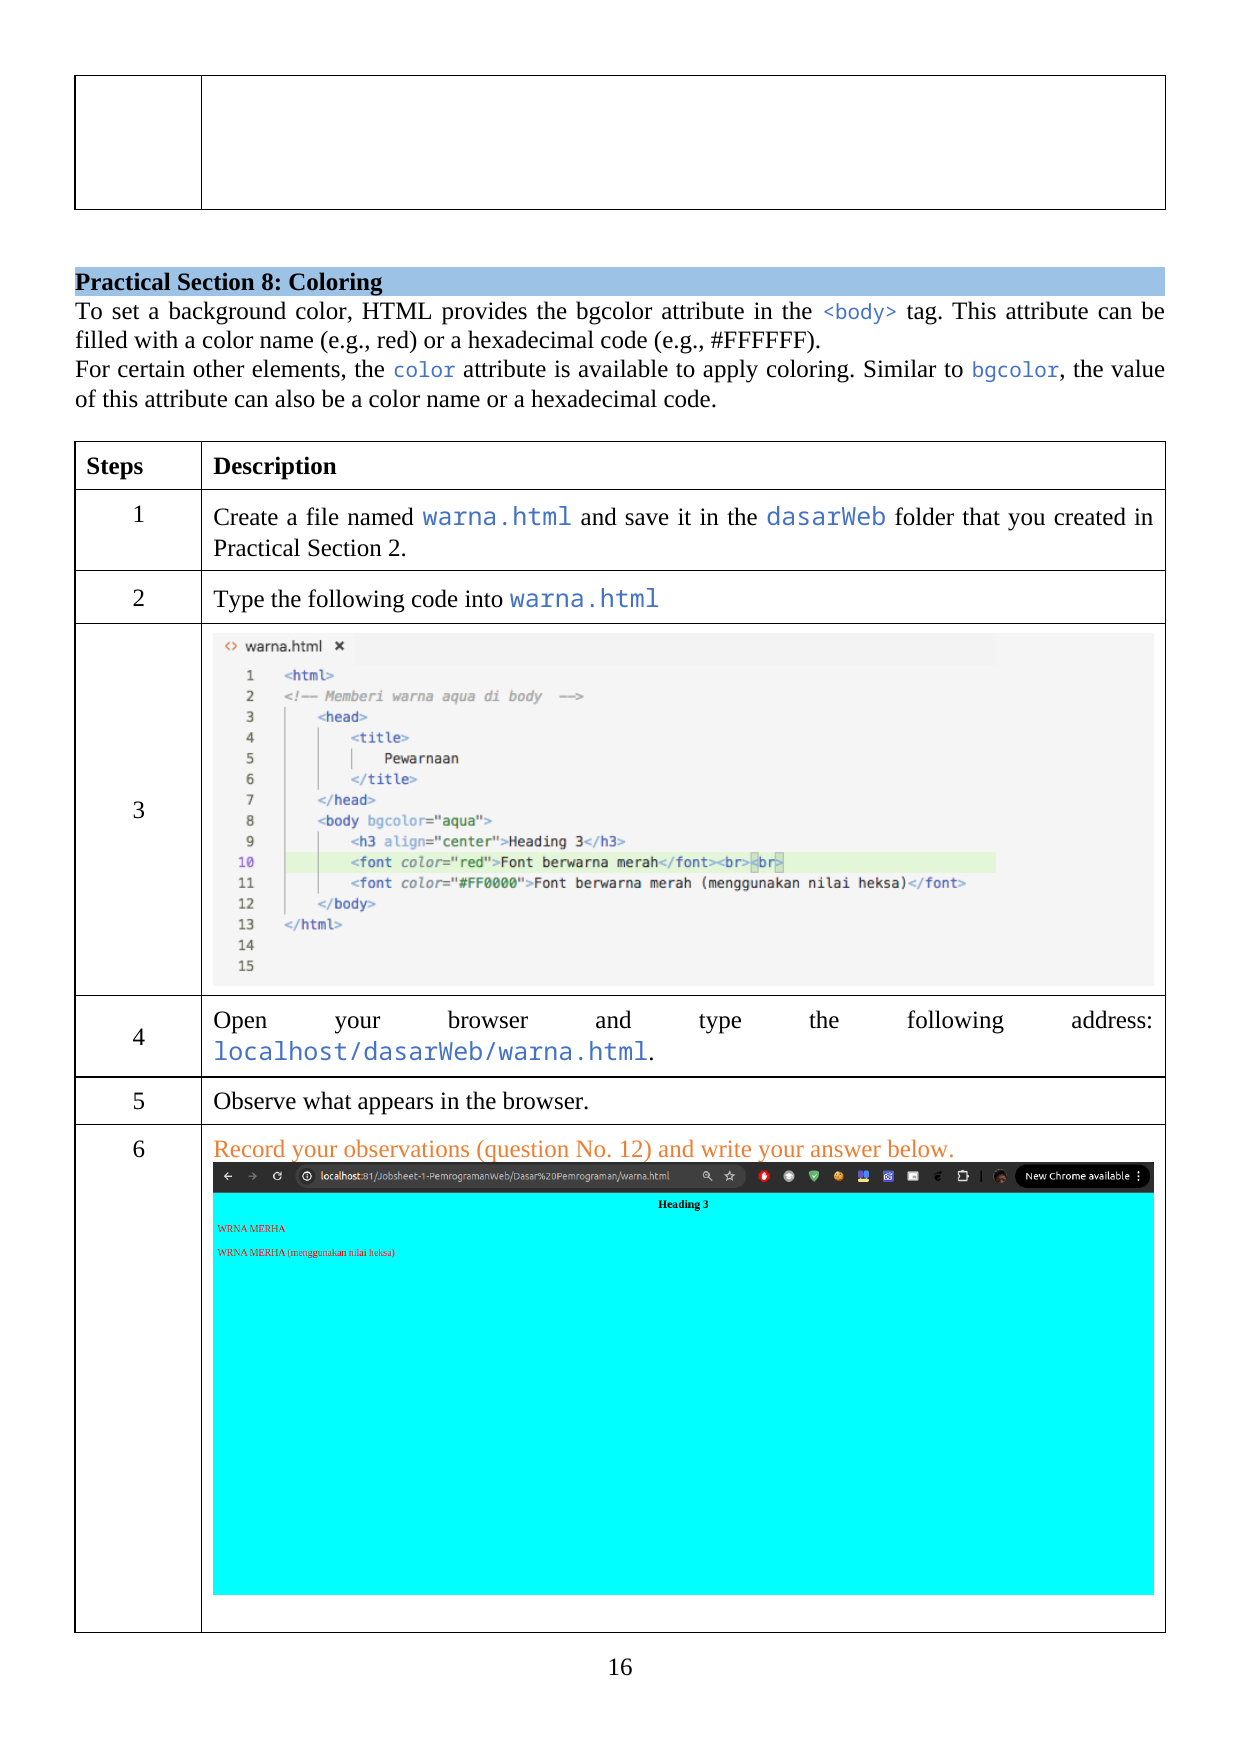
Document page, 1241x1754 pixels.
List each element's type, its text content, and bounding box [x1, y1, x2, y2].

table_cell [202, 624, 1165, 995]
picture [213, 1162, 1154, 1595]
text To set a background color, HTML provides the bgcolor attribute in the <body> tag. This attribute can be filled with a color name (e.g., red) or a hexadecimal code (e.g., #FFFFFF). [75, 296, 1165, 354]
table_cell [202, 1125, 1165, 1632]
text Practical Section 8: Coloring [75, 267, 1165, 296]
table_header Description [202, 442, 1165, 489]
table_cell 1 [76, 490, 201, 570]
table_cell 6 [76, 76, 201, 209]
table_cell Observe what appears in the browser. [202, 1078, 1165, 1124]
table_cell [202, 76, 1165, 209]
text For certain other elements, the color attribute is available to apply coloring. Similar to bgcolor, the value of this attribute can also be a color name or a hexadecimal code. [75, 354, 1165, 412]
picture [213, 633, 997, 986]
table_cell Open your browser and type the following address: localhost/dasarWeb/warna.html. [202, 996, 1165, 1076]
table_cell 6 [76, 1125, 201, 1632]
table_cell Type the following code into warna.html [202, 571, 1165, 623]
table_cell 4 [76, 996, 201, 1076]
table_cell 2 [76, 571, 201, 623]
table_cell 3 [76, 624, 201, 995]
table_cell Create a file named warna.html and save it in the dasarWeb folder that you created in Practical Section 2. [202, 490, 1165, 570]
table_header Steps [76, 442, 201, 489]
table_cell 5 [76, 1078, 201, 1124]
